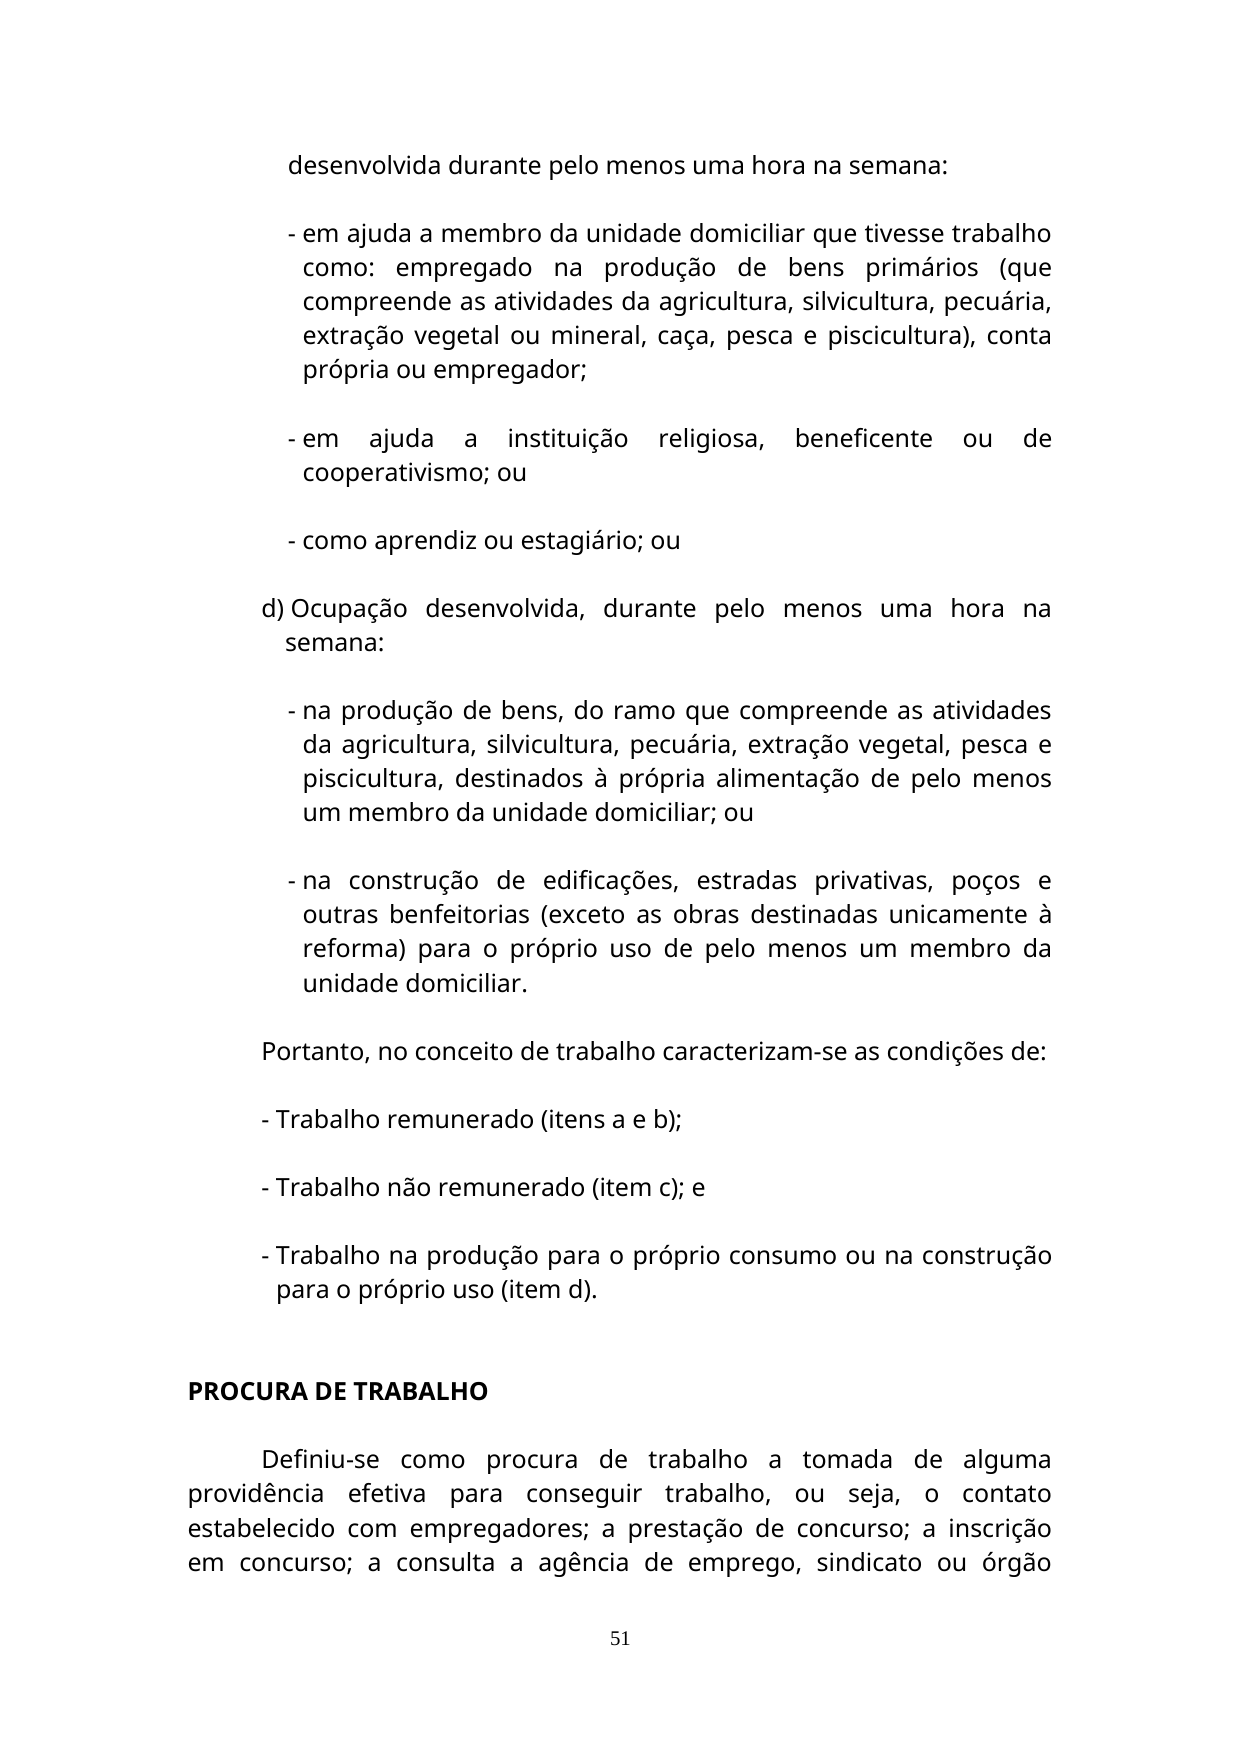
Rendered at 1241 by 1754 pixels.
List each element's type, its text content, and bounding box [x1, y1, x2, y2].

text - na produção de bens, do ramo que compreende as atividades da agricultura, silvicultura, pecuária, extração vegetal, pesca e piscicultura, destinados à própria alimentação de pelo menos um membro da unidade domiciliar; ou [288, 693, 1053, 829]
text - Trabalho remunerado (itens a e b); [261, 1101, 1053, 1136]
text Portanto, no conceito de trabalho caracterizam-se as condições de: [261, 1033, 1053, 1067]
text - Trabalho não remunerado (item c); e [261, 1169, 1053, 1204]
text - em ajuda a instituição religiosa, beneficente ou de cooperativismo; ou [288, 420, 1053, 488]
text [261, 148, 1053, 182]
text d) Ocupação desenvolvida, durante pelo menos uma hora na semana: [261, 591, 1053, 659]
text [187, 1442, 1053, 1578]
text - Trabalho na produção para o próprio consumo ou na construção para o próprio uso (item d). [261, 1238, 1053, 1306]
text - como aprendiz ou estagiário; ou [288, 522, 1053, 556]
text - na construção de edificações, estradas privativas, poços e outras benfeitorias (exceto as obras destinadas unicamente à reforma) para o próprio uso de pelo menos um membro da unidade domiciliar. [288, 863, 1053, 999]
text PROCURA DE TRABALHO [187, 1374, 1053, 1408]
text - em ajuda a membro da unidade domiciliar que tivesse trabalho como: empregado na produção de bens primários (que compreende as atividades da agricultura, silvicultura, pecuária, extração vegetal ou mineral, caça, pesca e piscicultura), conta própria ou empregador; [288, 216, 1053, 386]
